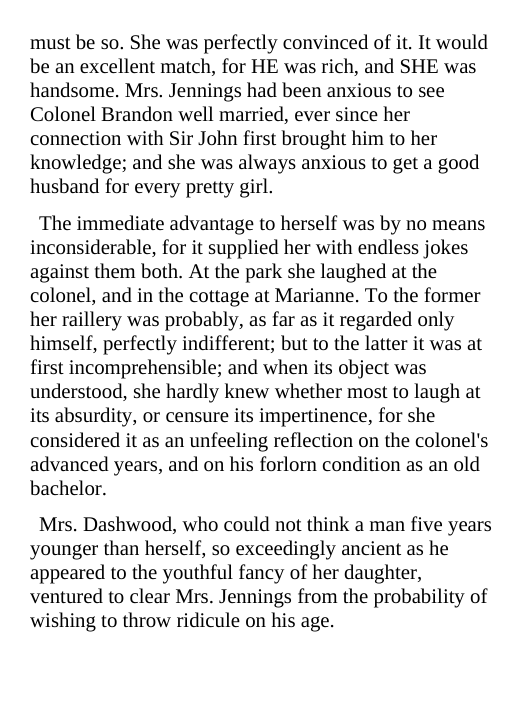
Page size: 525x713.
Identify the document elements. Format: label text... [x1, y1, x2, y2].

text Mrs. Dashwood, who could not think a man five years younger than herself, so exceedingly ancient as he appeared to the youthful fancy of her daughter, ventured to clear Mrs. Jennings from the probability of wishing to throw ridicule on his age. [30, 512, 495, 632]
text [30, 30, 495, 198]
text The immediate advantage to herself was by no means inconsiderable, for it supplied her with endless jokes against them both. At the park she laughed at the colonel, and in the cottage at Marianne. To the former her raillery was probably, as far as it regarded only himself, perfectly indifferent; but to the latter it was at first incomprehensible; and when its object was understood, she hardly knew whether most to laugh at its absurdity, or censure its impertinence, for she considered it as an unfeeling reflection on the colonel's advanced years, and on his forlorn condition as an old bachelor. [30, 211, 495, 500]
